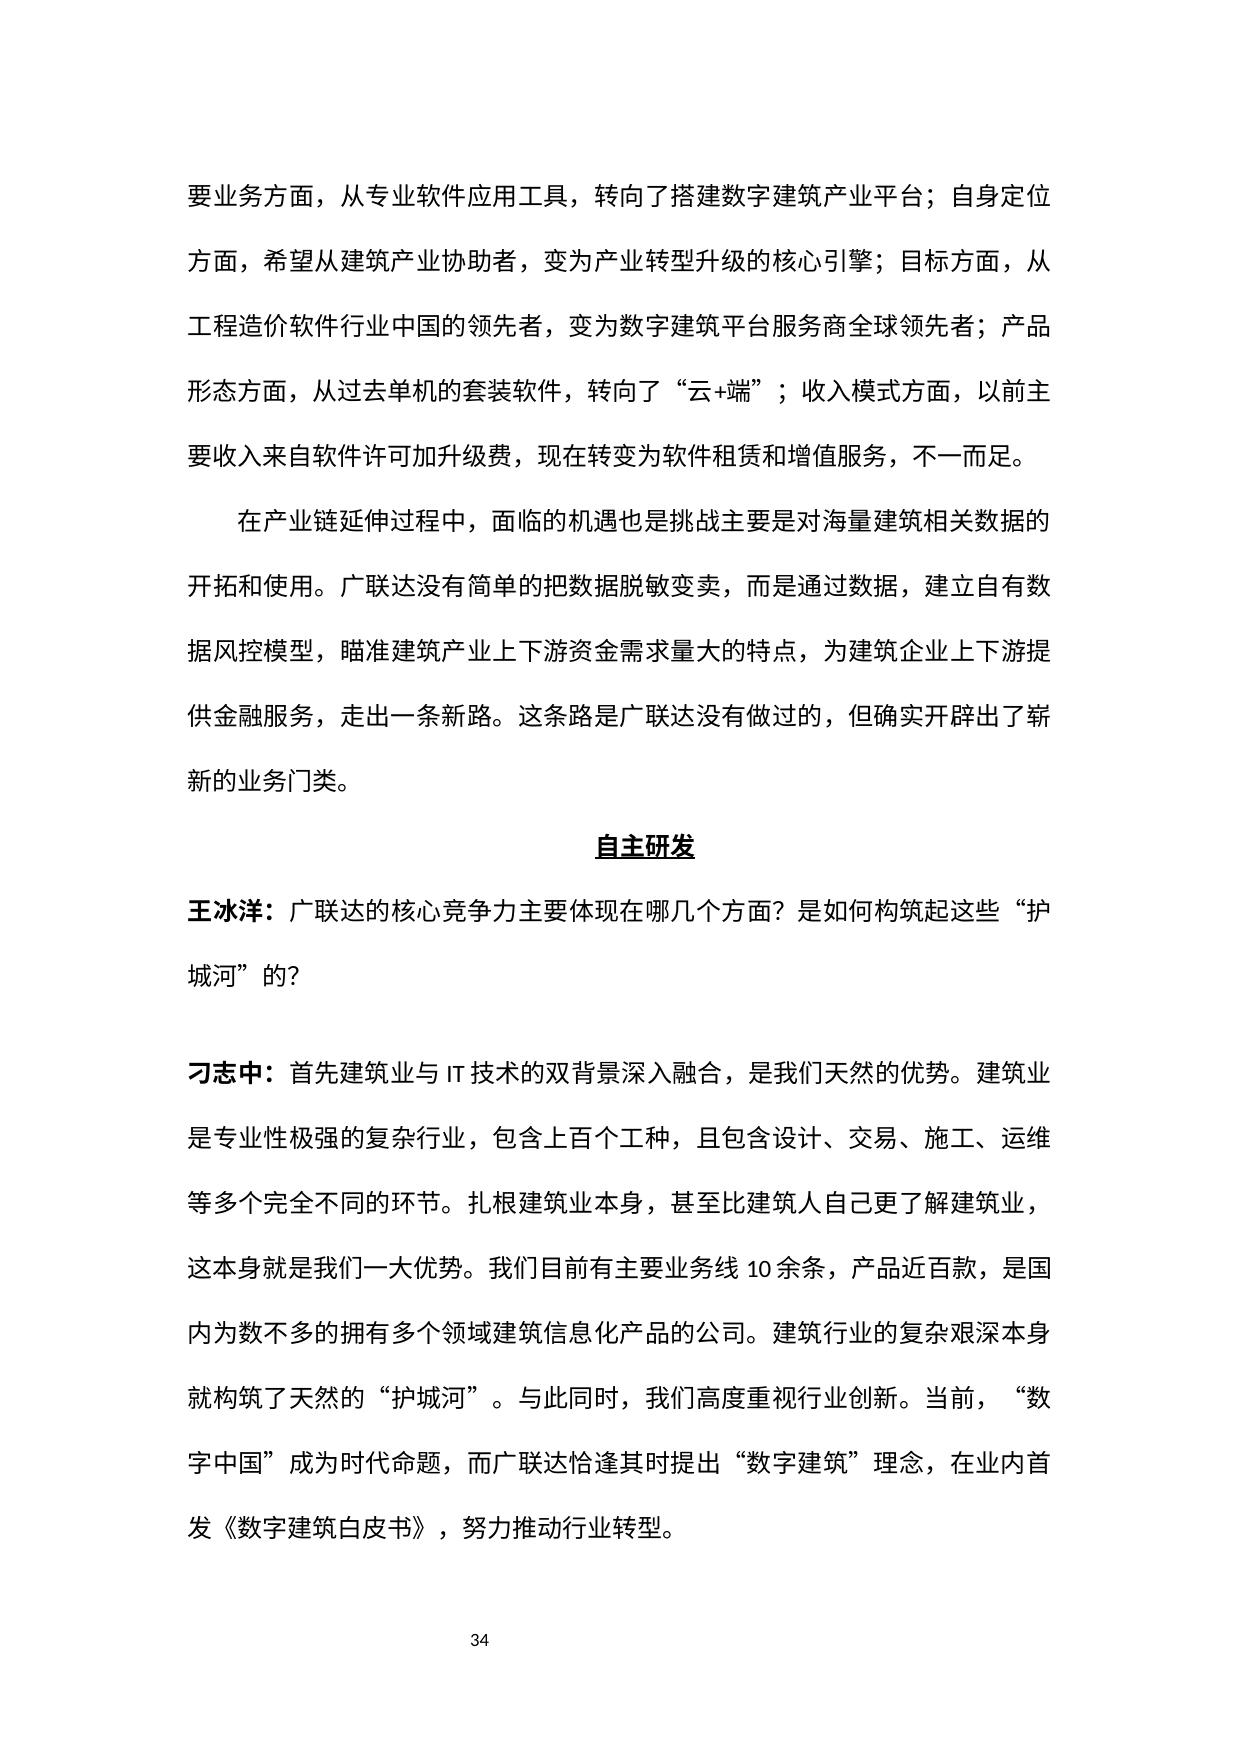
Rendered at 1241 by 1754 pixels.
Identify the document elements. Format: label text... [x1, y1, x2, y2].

text 自主研发 [187, 812, 1053, 877]
text 在产业链延伸过程中，面临的机遇也是挑战主要是对海量建筑相关数据的开拓和使用。广联达没有简单的把数据脱敏变卖，而是通过数据，建立自有数据风控模型，瞄准建筑产业上下游资金需求量大的特点，为建筑企业上下游提供金融服务，走出一条新路。这条路是广联达没有做过的，但确实开辟出了崭新的业务门类。 [187, 487, 1053, 812]
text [187, 162, 1053, 487]
text 刁志中：首先建筑业与IT技术的双背景深入融合，是我们天然的优势。建筑业是专业性极强的复杂行业，包含上百个工种，且包含设计、交易、施工、运维等多个完全不同的环节。扎根建筑业本身，甚至比建筑人自己更了解建筑业，这本身就是我们一大优势。我们目前有主要业务线10余条，产品近百款，是国内为数不多的拥有多个领域建筑信息化产品的公司。建筑行业的复杂艰深本身就构筑了天然的“护城河”。与此同时，我们高度重视行业创新。当前，“数字中国”成为时代命题，而广联达恰逢其时提出“数字建筑”理念，在业内首发《数字建筑白皮书》，努力推动行业转型。 [187, 1039, 1053, 1559]
text 王冰洋：广联达的核心竞争力主要体现在哪几个方面？是如何构筑起这些“护城河”的？ [187, 877, 1053, 1007]
